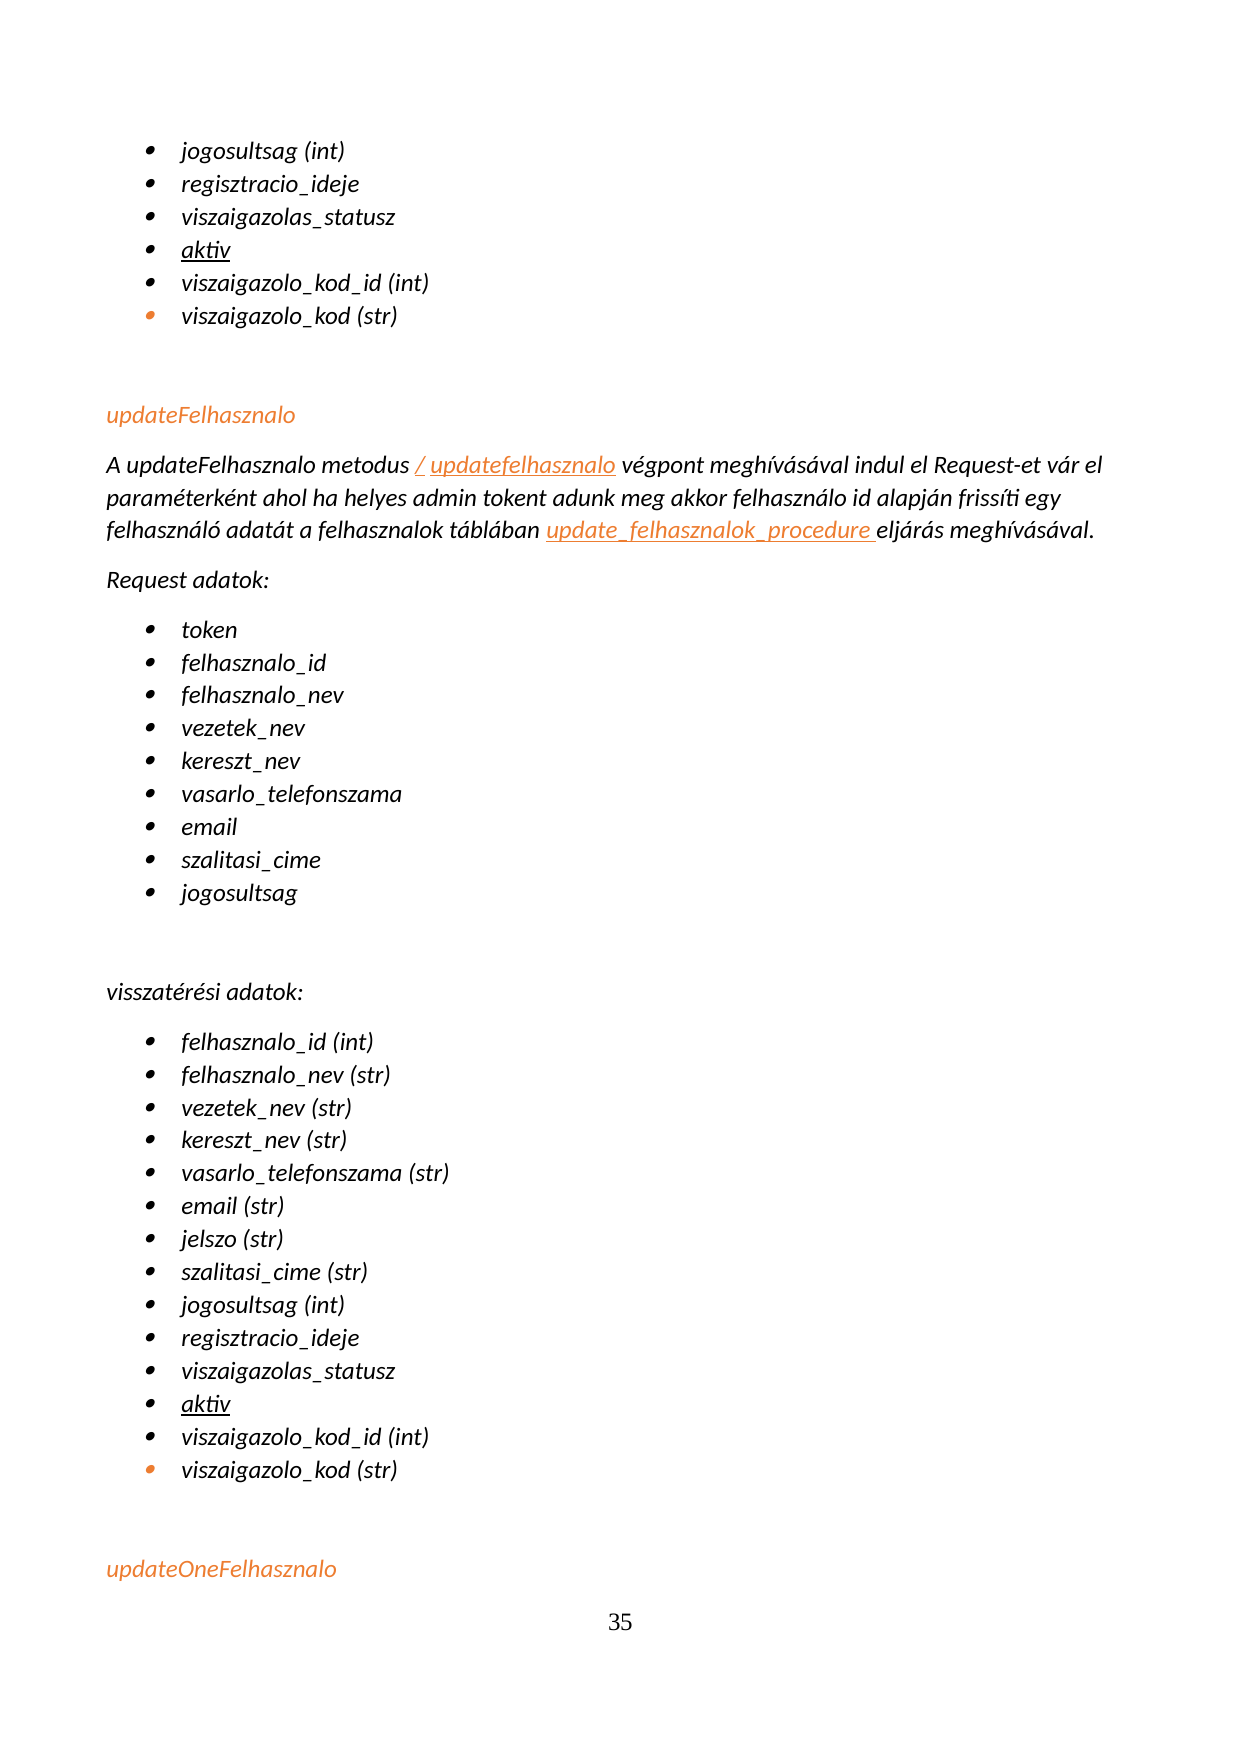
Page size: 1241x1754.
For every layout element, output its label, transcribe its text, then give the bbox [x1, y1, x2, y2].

text updateFelhasznalo [106, 399, 1155, 430]
text Request adatok: [106, 564, 1155, 595]
text updateOneFelhasznalo [106, 1553, 1155, 1583]
list kereszt_nev (str) [144, 1124, 1155, 1155]
list vasarlo_telefonszama (str) [144, 1157, 1155, 1188]
list aktiv [144, 234, 1155, 265]
list szalitasi_cime [144, 844, 1155, 875]
list viszaigazolas_statusz [144, 1355, 1155, 1386]
list viszaigazolo_kod (str) [144, 1454, 1155, 1484]
list regisztracio_ideje [144, 168, 1155, 199]
list viszaigazolo_kod_id (int) [144, 267, 1155, 298]
list vasarlo_telefonszama [144, 778, 1155, 809]
list viszaigazolo_kod_id (int) [144, 1421, 1155, 1451]
list jelszo (str) [144, 1223, 1155, 1254]
list felhasznalo_nev (str) [144, 1059, 1155, 1089]
list aktiv [144, 1388, 1155, 1418]
list jogosultsag (int) [144, 1289, 1155, 1320]
list jogosultsag (int) [144, 135, 1155, 166]
list felhasznalo_id [144, 647, 1155, 677]
list kereszt_nev [144, 745, 1155, 776]
list felhasznalo_id (int) [144, 1026, 1155, 1056]
list email (str) [144, 1190, 1155, 1221]
list token [144, 614, 1155, 644]
text A updateFelhasznalo metodus / updatefelhasznalo végpont meghívásával indul el Request-et vár el paraméterként ahol ha helyes admin tokent adunk meg akkor felhasználo id alapján frissíti egy felhasználó adatát a felhasznalok táblában update_felhasznalok_procedure eljárás meghívásával. [106, 449, 1155, 545]
list regisztracio_ideje [144, 1322, 1155, 1353]
list viszaigazolo_kod (str) [144, 300, 1155, 331]
list vezetek_nev [144, 712, 1155, 743]
list vezetek_nev (str) [144, 1092, 1155, 1122]
list viszaigazolas_statusz [144, 201, 1155, 232]
list szalitasi_cime (str) [144, 1256, 1155, 1287]
list jogosultsag [144, 877, 1155, 908]
list felhasznalo_nev [144, 679, 1155, 710]
list email [144, 811, 1155, 842]
text visszatérési adatok: [106, 976, 1155, 1007]
